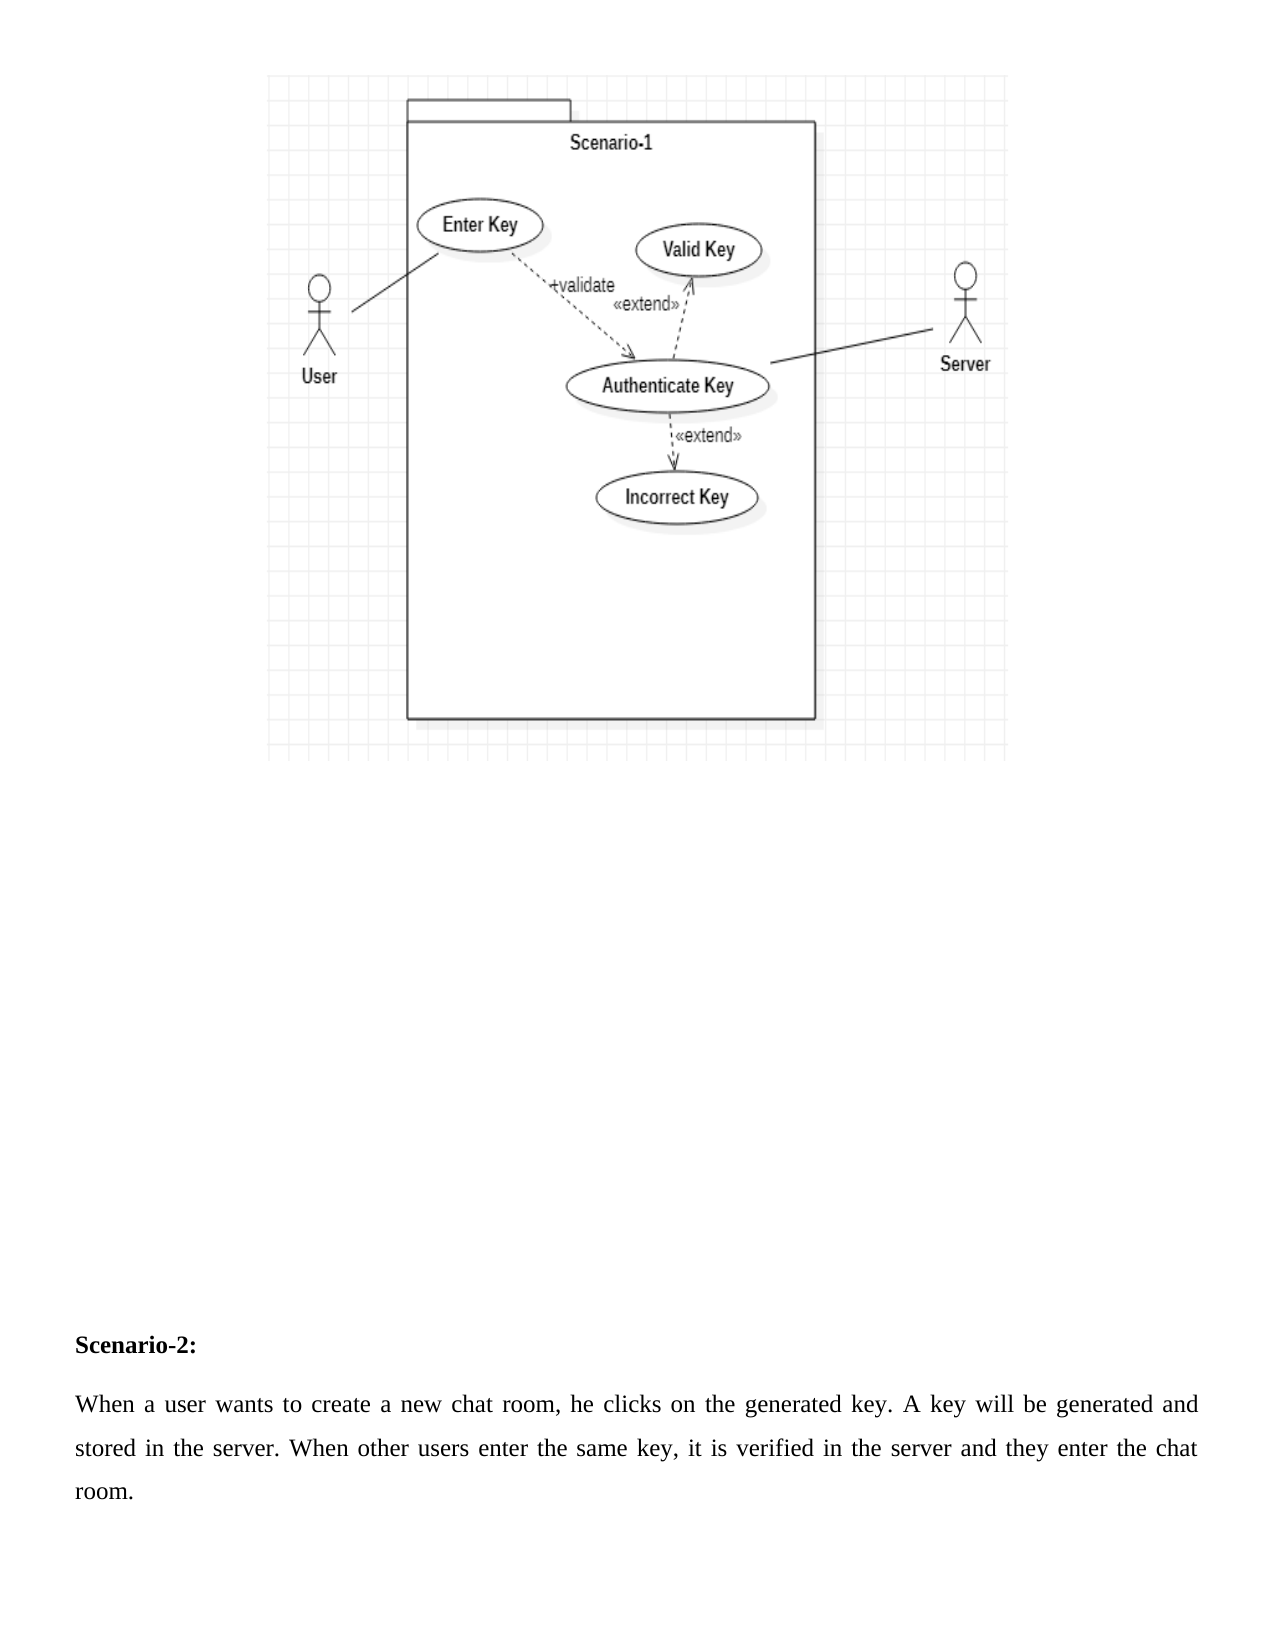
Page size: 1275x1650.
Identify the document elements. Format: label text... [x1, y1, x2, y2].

text Scenario-2: [75, 1330, 1200, 1358]
picture [266, 75, 1009, 761]
text When a user wants to create a new chat room, he clicks on the generated key. A key will be generated and stored in the server. When other users enter the same key, it is verified in the server and they enter the chat room. [75, 1389, 1200, 1504]
